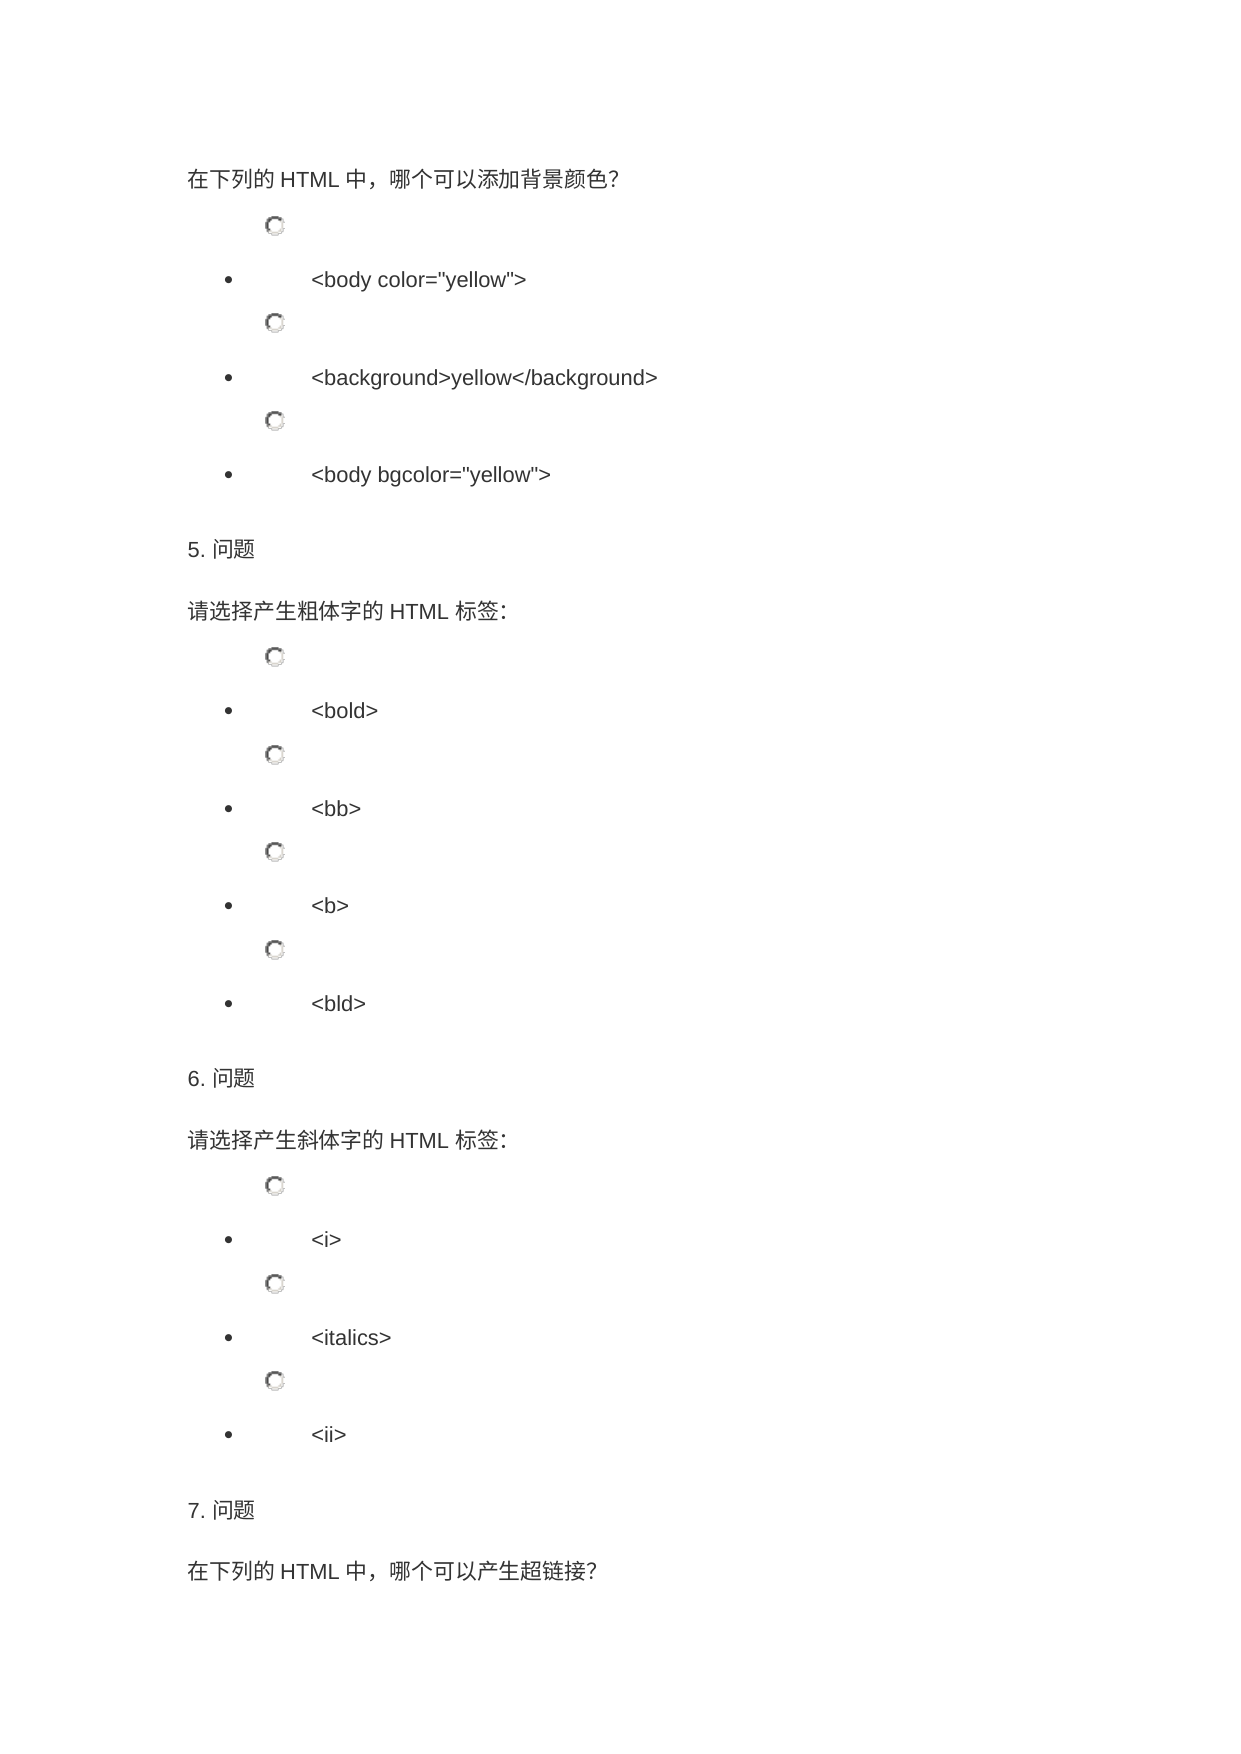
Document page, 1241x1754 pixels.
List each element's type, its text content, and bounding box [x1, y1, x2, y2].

list <background>yellow</background> [225, 308, 1053, 405]
list <body color="yellow"> [225, 210, 1053, 308]
list <body bgcolor="yellow"> [225, 405, 1053, 503]
subtitle 6. 问题 [187, 1061, 1053, 1093]
list <b> [225, 837, 1053, 934]
list <i> [225, 1171, 1053, 1268]
list <italics> [225, 1268, 1053, 1366]
list <bb> [225, 739, 1053, 837]
text 在下列的 HTML 中，哪个可以产生超链接？ [187, 1554, 1053, 1586]
text 请选择产生斜体字的 HTML 标签： [187, 1122, 1053, 1155]
list <bold> [225, 642, 1053, 739]
list <bld> [225, 934, 1053, 1032]
text 请选择产生粗体字的 HTML 标签： [187, 593, 1053, 626]
text 在下列的 HTML 中，哪个可以添加背景颜色？ [187, 162, 1053, 194]
subtitle 7. 问题 [187, 1492, 1053, 1525]
list <ii> [225, 1366, 1053, 1463]
subtitle 5. 问题 [187, 532, 1053, 564]
